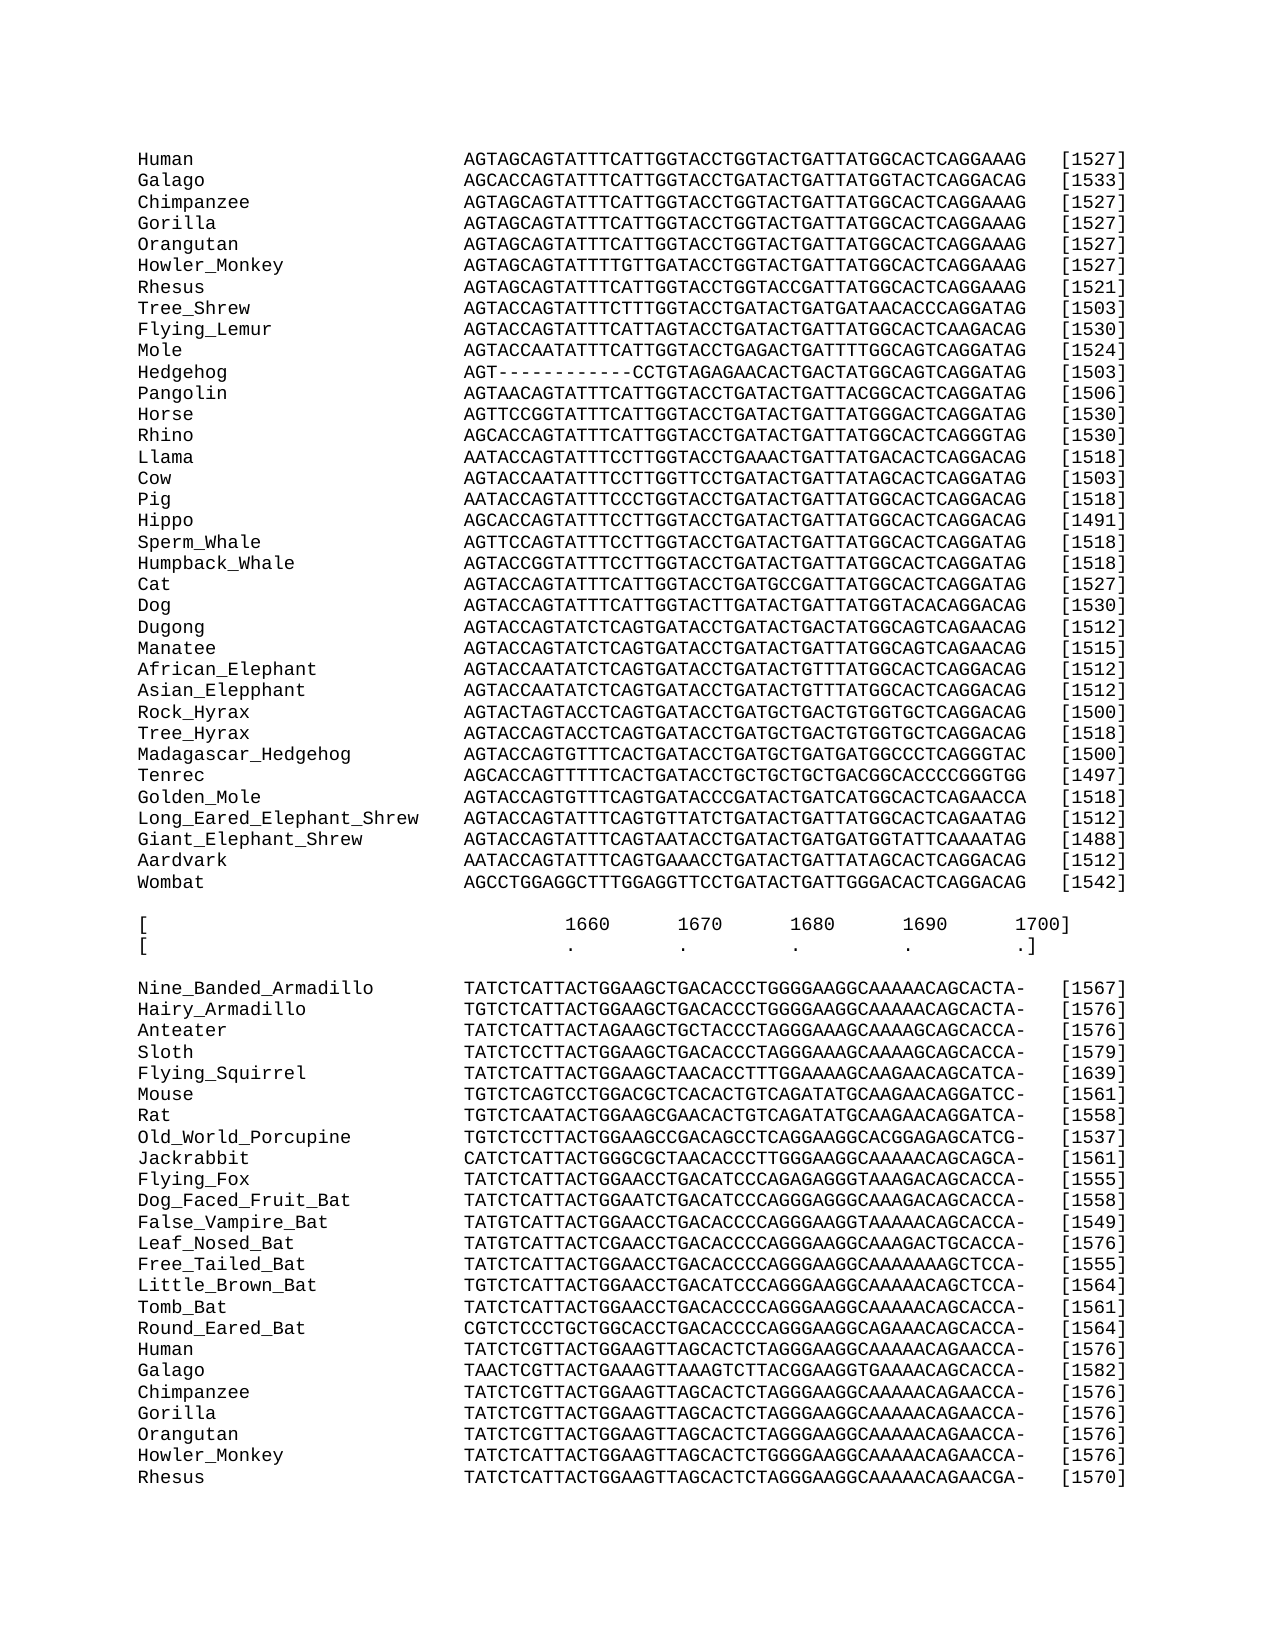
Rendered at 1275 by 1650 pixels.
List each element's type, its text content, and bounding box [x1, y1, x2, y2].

text Sperm_Whale AGTTCCAGTATTTCCTTGGTACCTGATACTGATTATGGCACTCAGGATAG [1518] [137, 532, 1138, 554]
text Hairy_Armadillo TGTCTCATTACTGGAAGCTGACACCCTGGGGAAGGCAAAAACAGCACTA- [1576] [137, 1000, 1138, 1021]
text Pig AATACCAGTATTTCCCTGGTACCTGATACTGATTATGGCACTCAGGACAG [1518] [137, 490, 1138, 511]
text Manatee AGTACCAGTATCTCAGTGATACCTGATACTGATTATGGCAGTCAGAACAG [1515] [137, 639, 1138, 660]
text Flying_Fox TATCTCATTACTGGAACCTGACATCCCAGAGAGGGTAAAGACAGCACCA- [1555] [137, 1170, 1138, 1191]
text Asian_Elepphant AGTACCAATATCTCAGTGATACCTGATACTGTTTATGGCACTCAGGACAG [1512] [137, 681, 1138, 702]
text Chimpanzee TATCTCGTTACTGGAAGTTAGCACTCTAGGGAAGGCAAAAACAGAACCA- [1576] [137, 1382, 1138, 1404]
text Rhino AGCACCAGTATTTCATTGGTACCTGATACTGATTATGGCACTCAGGGTAG [1530] [137, 426, 1138, 447]
text Galago TAACTCGTTACTGAAAGTTAAAGTCTTACGGAAGGTGAAAACAGCACCA- [1582] [137, 1361, 1138, 1382]
text Dugong AGTACCAGTATCTCAGTGATACCTGATACTGACTATGGCAGTCAGAACAG [1512] [137, 617, 1138, 639]
text False_Vampire_Bat TATGTCATTACTGGAACCTGACACCCCAGGGAAGGTAAAAACAGCACCA- [1549] [137, 1212, 1138, 1234]
text Wombat AGCCTGGAGGCTTTGGAGGTTCCTGATACTGATTGGGACACTCAGGACAG [1542] [137, 872, 1138, 894]
text Nine_Banded_Armadillo TATCTCATTACTGGAAGCTGACACCCTGGGGAAGGCAAAAACAGCACTA- [1567] [137, 979, 1138, 1000]
text [ . . . . .] [137, 936, 1138, 957]
text Galago AGCACCAGTATTTCATTGGTACCTGATACTGATTATGGTACTCAGGACAG [1533] [137, 171, 1138, 192]
text Giant_Elephant_Shrew AGTACCAGTATTTCAGTAATACCTGATACTGATGATGGTATTCAAAATAG [1488] [137, 830, 1138, 851]
text Round_Eared_Bat CGTCTCCCTGCTGGCACCTGACACCCCAGGGAAGGCAGAAACAGCACCA- [1564] [137, 1319, 1138, 1340]
text Little_Brown_Bat TGTCTCATTACTGGAACCTGACATCCCAGGGAAGGCAAAAACAGCTCCA- [1564] [137, 1276, 1138, 1297]
text Sloth TATCTCCTTACTGGAAGCTGACACCCTAGGGAAAGCAAAAGCAGCACCA- [1579] [137, 1042, 1138, 1064]
text Aardvark AATACCAGTATTTCAGTGAAACCTGATACTGATTATAGCACTCAGGACAG [1512] [137, 851, 1138, 872]
text Golden_Mole AGTACCAGTGTTTCAGTGATACCCGATACTGATCATGGCACTCAGAACCA [1518] [137, 787, 1138, 809]
text Llama AATACCAGTATTTCCTTGGTACCTGAAACTGATTATGACACTCAGGACAG [1518] [137, 447, 1138, 469]
text Tree_Hyrax AGTACCAGTACCTCAGTGATACCTGATGCTGACTGTGGTGCTCAGGACAG [1518] [137, 724, 1138, 745]
text Gorilla TATCTCGTTACTGGAAGTTAGCACTCTAGGGAAGGCAAAAACAGAACCA- [1576] [137, 1404, 1138, 1425]
text Old_World_Porcupine TGTCTCCTTACTGGAAGCCGACAGCCTCAGGAAGGCACGGAGAGCATCG- [1537] [137, 1127, 1138, 1149]
text Hedgehog AGT------------CCTGTAGAGAACACTGACTATGGCAGTCAGGATAG [1503] [137, 362, 1138, 384]
text Rhesus AGTAGCAGTATTTCATTGGTACCTGGTACCGATTATGGCACTCAGGAAAG [1521] [137, 277, 1138, 299]
text Dog_Faced_Fruit_Bat TATCTCATTACTGGAATCTGACATCCCAGGGAGGGCAAAGACAGCACCA- [1558] [137, 1191, 1138, 1212]
text Rock_Hyrax AGTACTAGTACCTCAGTGATACCTGATGCTGACTGTGGTGCTCAGGACAG [1500] [137, 702, 1138, 724]
text Orangutan TATCTCGTTACTGGAAGTTAGCACTCTAGGGAAGGCAAAAACAGAACCA- [1576] [137, 1425, 1138, 1446]
text Tenrec AGCACCAGTTTTTCACTGATACCTGCTGCTGCTGACGGCACCCCGGGTGG [1497] [137, 766, 1138, 787]
text Dog AGTACCAGTATTTCATTGGTACTTGATACTGATTATGGTACACAGGACAG [1530] [137, 596, 1138, 617]
text Long_Eared_Elephant_Shrew AGTACCAGTATTTCAGTGTTATCTGATACTGATTATGGCACTCAGAATAG [1512] [137, 809, 1138, 830]
text Pangolin AGTAACAGTATTTCATTGGTACCTGATACTGATTACGGCACTCAGGATAG [1506] [137, 384, 1138, 405]
text Flying_Squirrel TATCTCATTACTGGAAGCTAACACCTTTGGAAAAGCAAGAACAGCATCA- [1639] [137, 1064, 1138, 1085]
text Hippo AGCACCAGTATTTCCTTGGTACCTGATACTGATTATGGCACTCAGGACAG [1491] [137, 511, 1138, 532]
text Chimpanzee AGTAGCAGTATTTCATTGGTACCTGGTACTGATTATGGCACTCAGGAAAG [1527] [137, 192, 1138, 214]
text Rhesus TATCTCATTACTGGAAGTTAGCACTCTAGGGAAGGCAAAAACAGAACGA- [1570] [137, 1467, 1138, 1489]
text Madagascar_Hedgehog AGTACCAGTGTTTCACTGATACCTGATGCTGATGATGGCCCTCAGGGTAC [1500] [137, 745, 1138, 766]
text Howler_Monkey TATCTCATTACTGGAAGTTAGCACTCTGGGGAAGGCAAAAACAGAACCA- [1576] [137, 1446, 1138, 1467]
text Cat AGTACCAGTATTTCATTGGTACCTGATGCCGATTATGGCACTCAGGATAG [1527] [137, 575, 1138, 596]
text Tree_Shrew AGTACCAGTATTTCTTTGGTACCTGATACTGATGATAACACCCAGGATAG [1503] [137, 299, 1138, 320]
text Human TATCTCGTTACTGGAAGTTAGCACTCTAGGGAAGGCAAAAACAGAACCA- [1576] [137, 1340, 1138, 1361]
text Tomb_Bat TATCTCATTACTGGAACCTGACACCCCAGGGAAGGCAAAAACAGCACCA- [1561] [137, 1297, 1138, 1319]
text Free_Tailed_Bat TATCTCATTACTGGAACCTGACACCCCAGGGAAGGCAAAAAAAGCTCCA- [1555] [137, 1255, 1138, 1276]
text Horse AGTTCCGGTATTTCATTGGTACCTGATACTGATTATGGGACTCAGGATAG [1530] [137, 405, 1138, 426]
text Cow AGTACCAATATTTCCTTGGTTCCTGATACTGATTATAGCACTCAGGATAG [1503] [137, 469, 1138, 490]
text Mole AGTACCAATATTTCATTGGTACCTGAGACTGATTTTGGCAGTCAGGATAG [1524] [137, 341, 1138, 362]
text Human AGTAGCAGTATTTCATTGGTACCTGGTACTGATTATGGCACTCAGGAAAG [1527] [137, 150, 1138, 171]
text Anteater TATCTCATTACTAGAAGCTGCTACCCTAGGGAAAGCAAAAGCAGCACCA- [1576] [137, 1021, 1138, 1042]
text Rat TGTCTCAATACTGGAAGCGAACACTGTCAGATATGCAAGAACAGGATCA- [1558] [137, 1106, 1138, 1127]
text Jackrabbit CATCTCATTACTGGGCGCTAACACCCTTGGGAAGGCAAAAACAGCAGCA- [1561] [137, 1149, 1138, 1170]
text Leaf_Nosed_Bat TATGTCATTACTCGAACCTGACACCCCAGGGAAGGCAAAGACTGCACCA- [1576] [137, 1234, 1138, 1255]
text Humpback_Whale AGTACCGGTATTTCCTTGGTACCTGATACTGATTATGGCACTCAGGATAG [1518] [137, 554, 1138, 575]
text Gorilla AGTAGCAGTATTTCATTGGTACCTGGTACTGATTATGGCACTCAGGAAAG [1527] [137, 214, 1138, 235]
text African_Elephant AGTACCAATATCTCAGTGATACCTGATACTGTTTATGGCACTCAGGACAG [1512] [137, 660, 1138, 681]
text Howler_Monkey AGTAGCAGTATTTTGTTGATACCTGGTACTGATTATGGCACTCAGGAAAG [1527] [137, 256, 1138, 277]
text Mouse TGTCTCAGTCCTGGACGCTCACACTGTCAGATATGCAAGAACAGGATCC- [1561] [137, 1085, 1138, 1106]
text Orangutan AGTAGCAGTATTTCATTGGTACCTGGTACTGATTATGGCACTCAGGAAAG [1527] [137, 235, 1138, 256]
text [ 1660 1670 1680 1690 1700] [137, 915, 1138, 936]
text Flying_Lemur AGTACCAGTATTTCATTAGTACCTGATACTGATTATGGCACTCAAGACAG [1530] [137, 320, 1138, 341]
